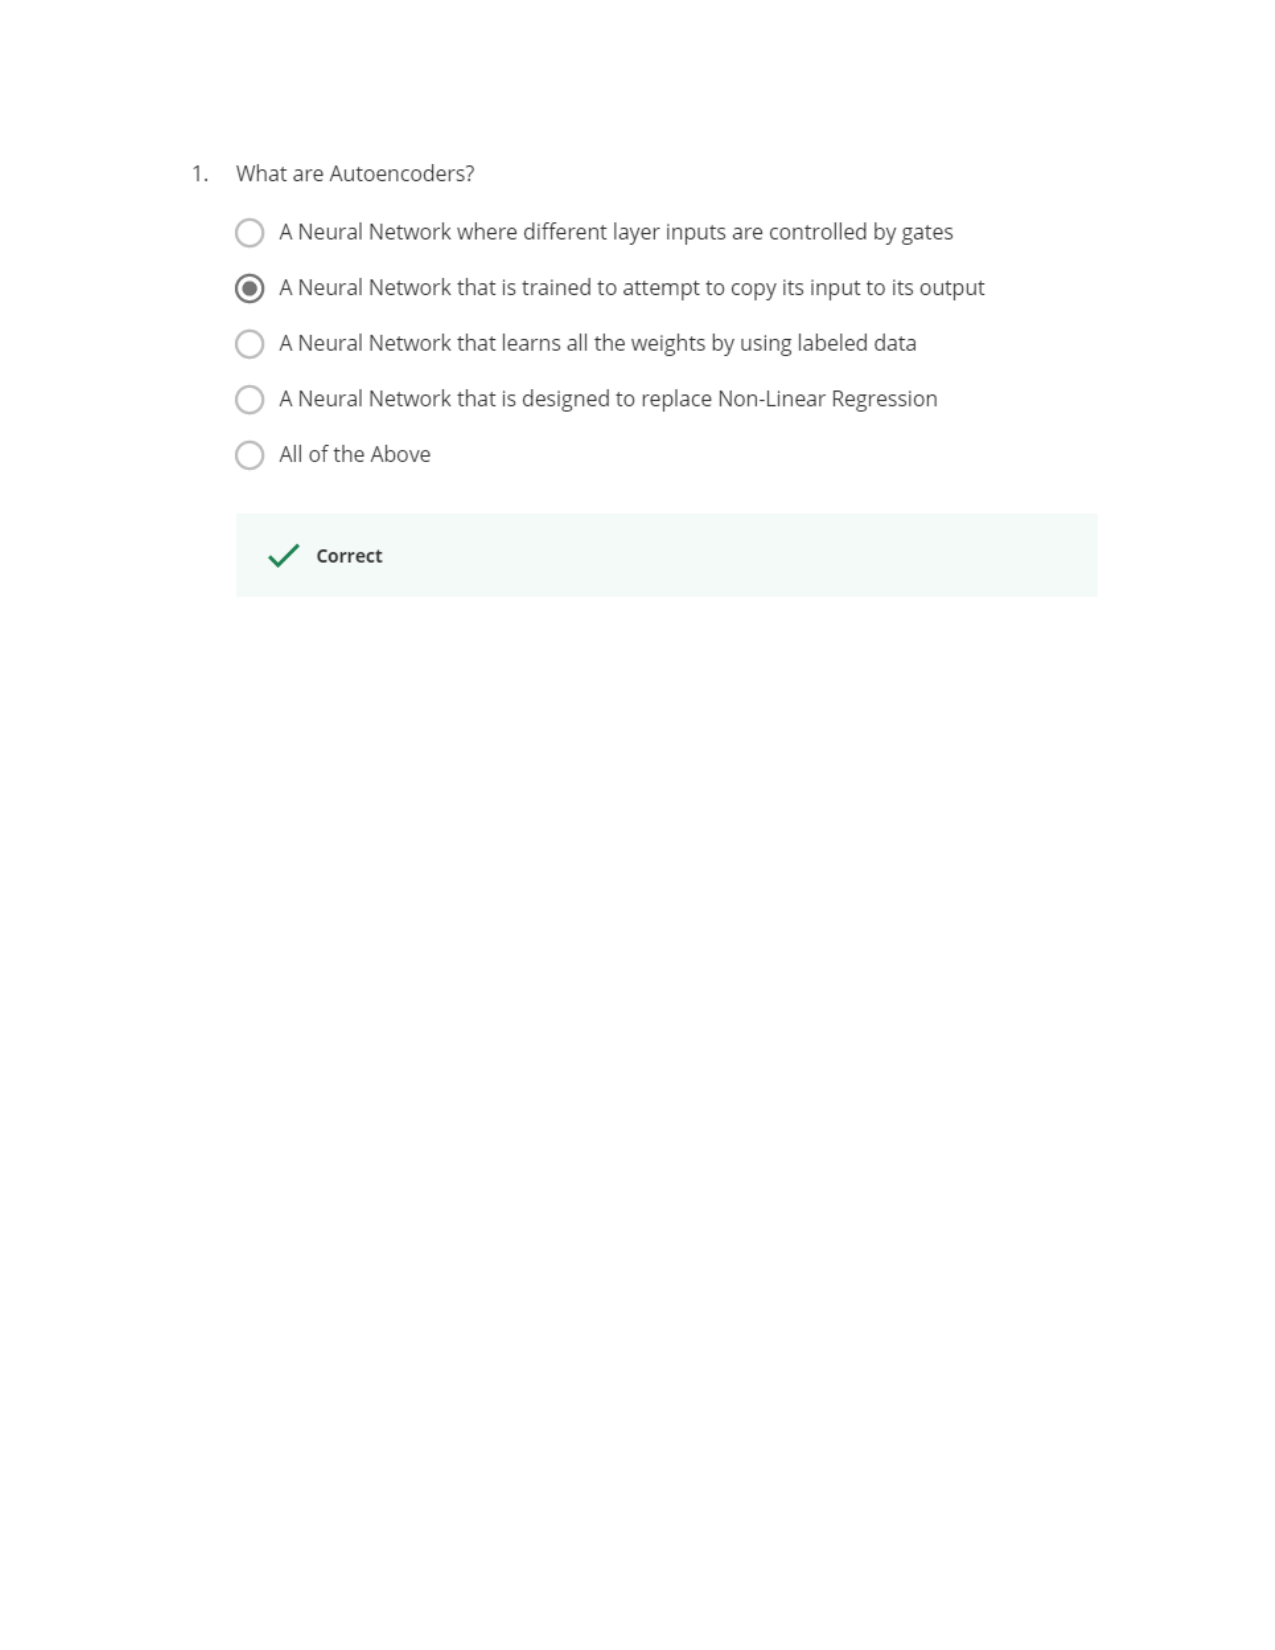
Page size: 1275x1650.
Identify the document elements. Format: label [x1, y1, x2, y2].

picture [177, 147, 1098, 621]
